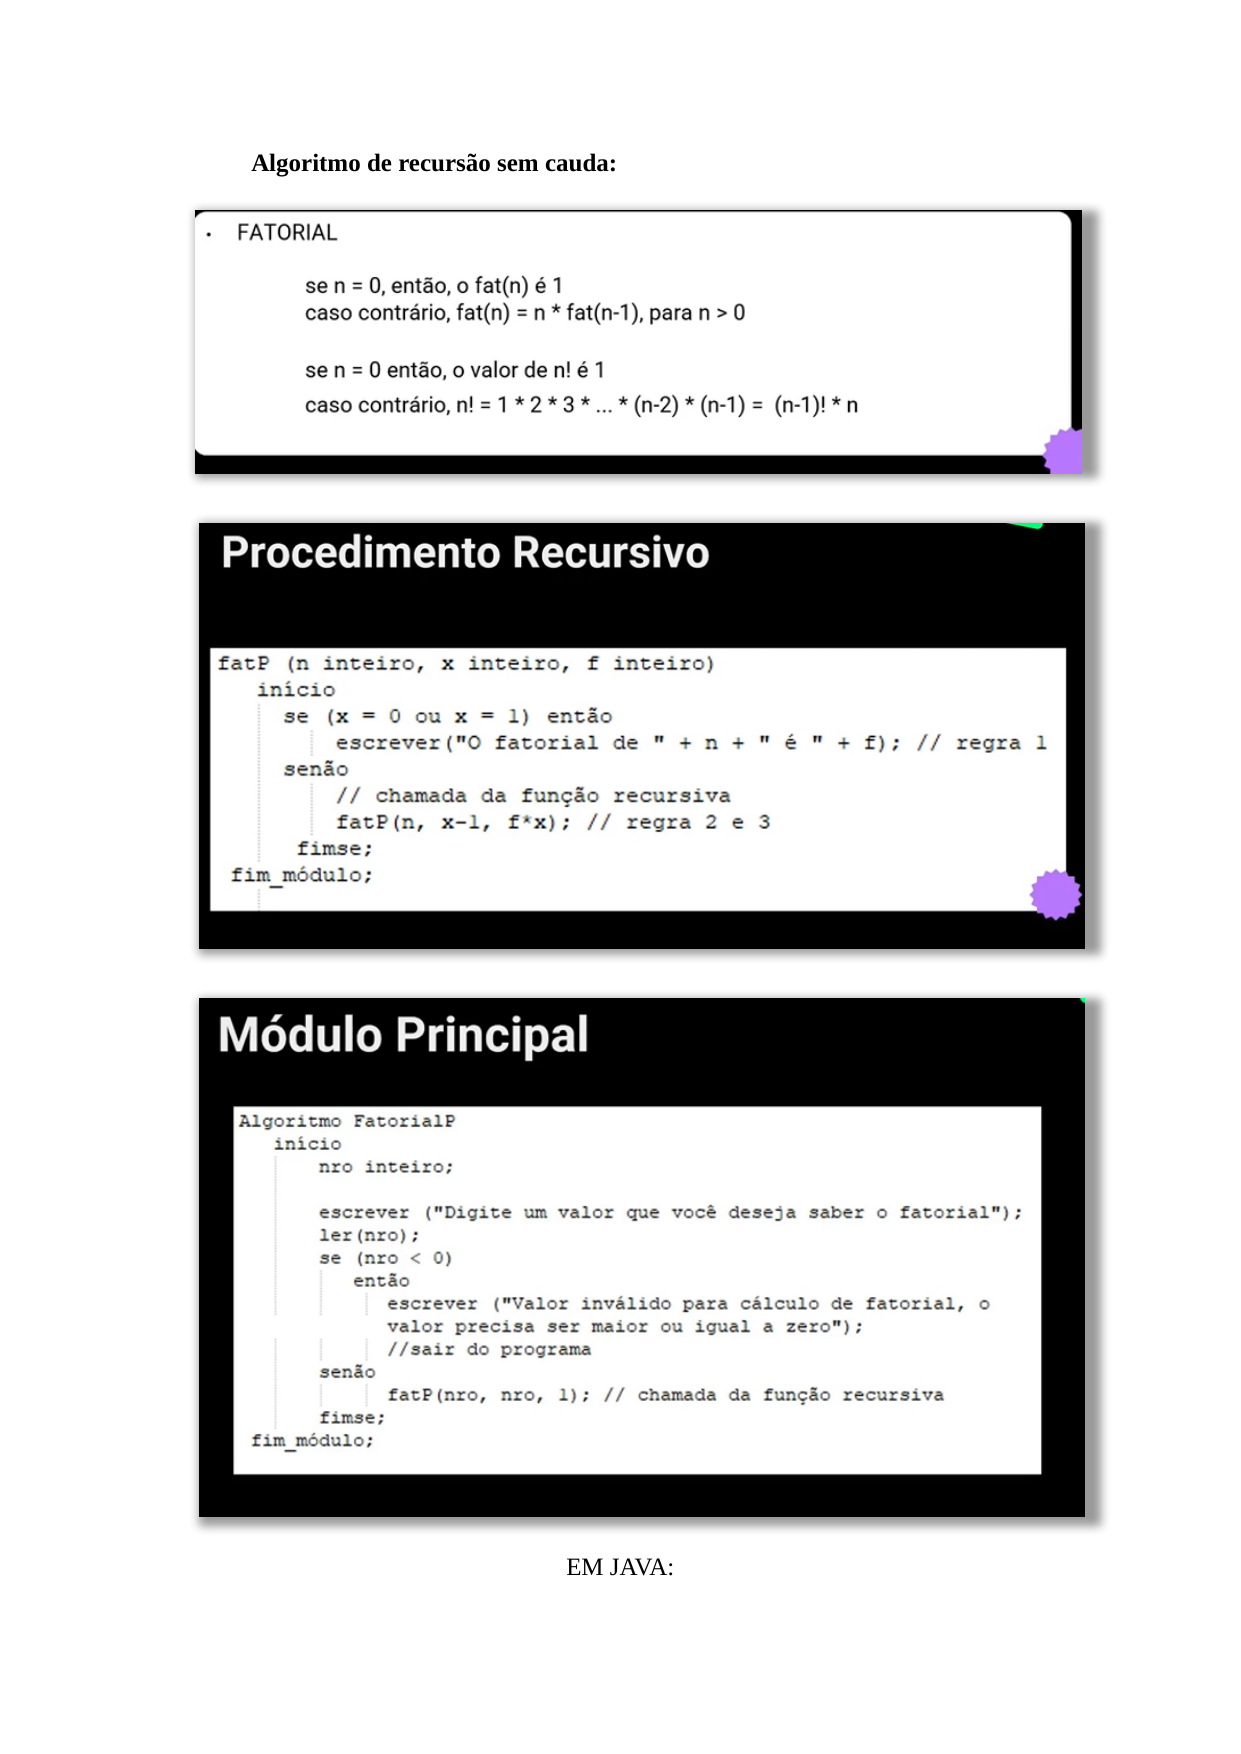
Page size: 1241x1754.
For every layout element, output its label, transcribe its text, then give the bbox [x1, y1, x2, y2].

picture [199, 998, 1085, 1517]
picture [199, 523, 1085, 949]
text Algoritmo de recursão sem cauda: [177, 148, 1063, 176]
text EM JAVA: [177, 1552, 1063, 1581]
picture [195, 210, 1082, 474]
